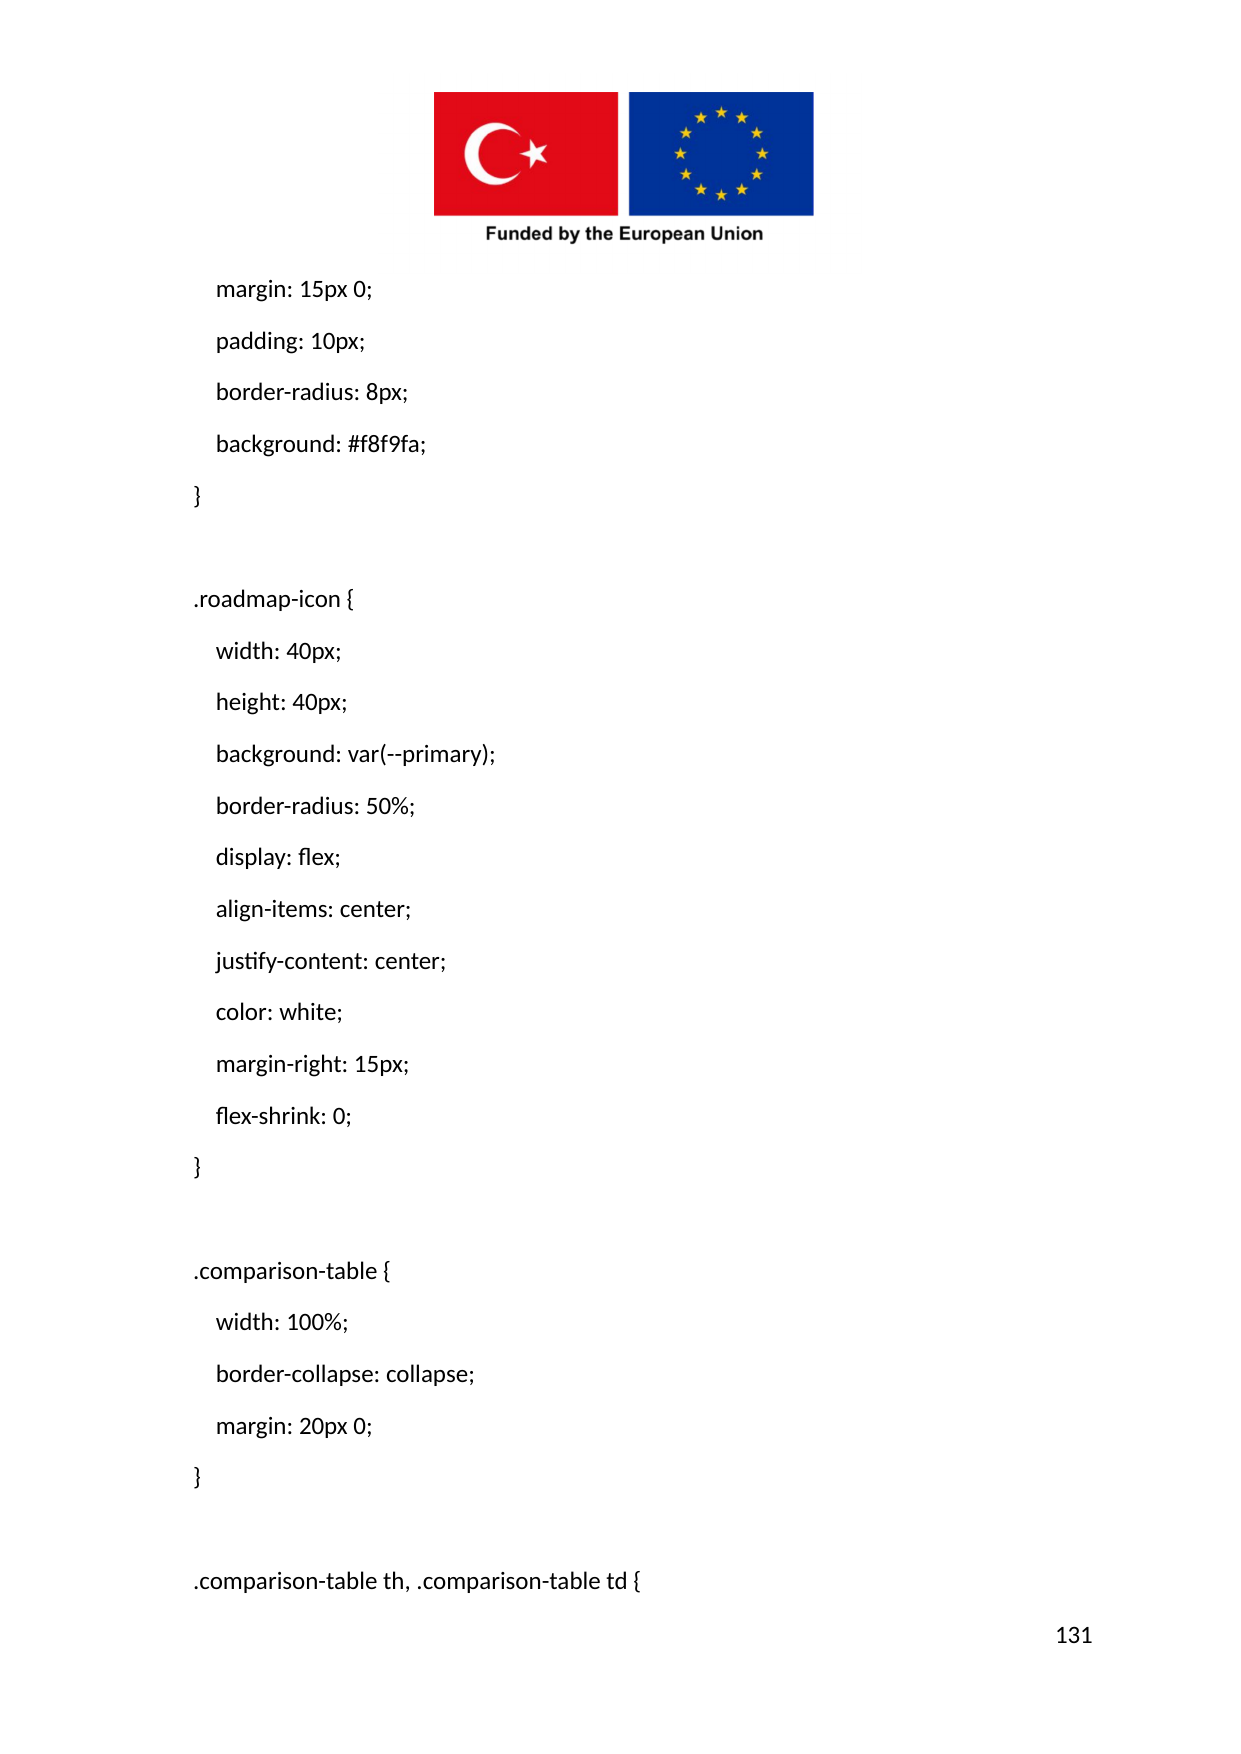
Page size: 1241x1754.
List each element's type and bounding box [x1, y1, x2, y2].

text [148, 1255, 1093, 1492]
picture [378, 73, 862, 274]
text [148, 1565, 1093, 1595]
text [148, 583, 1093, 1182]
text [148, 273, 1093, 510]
